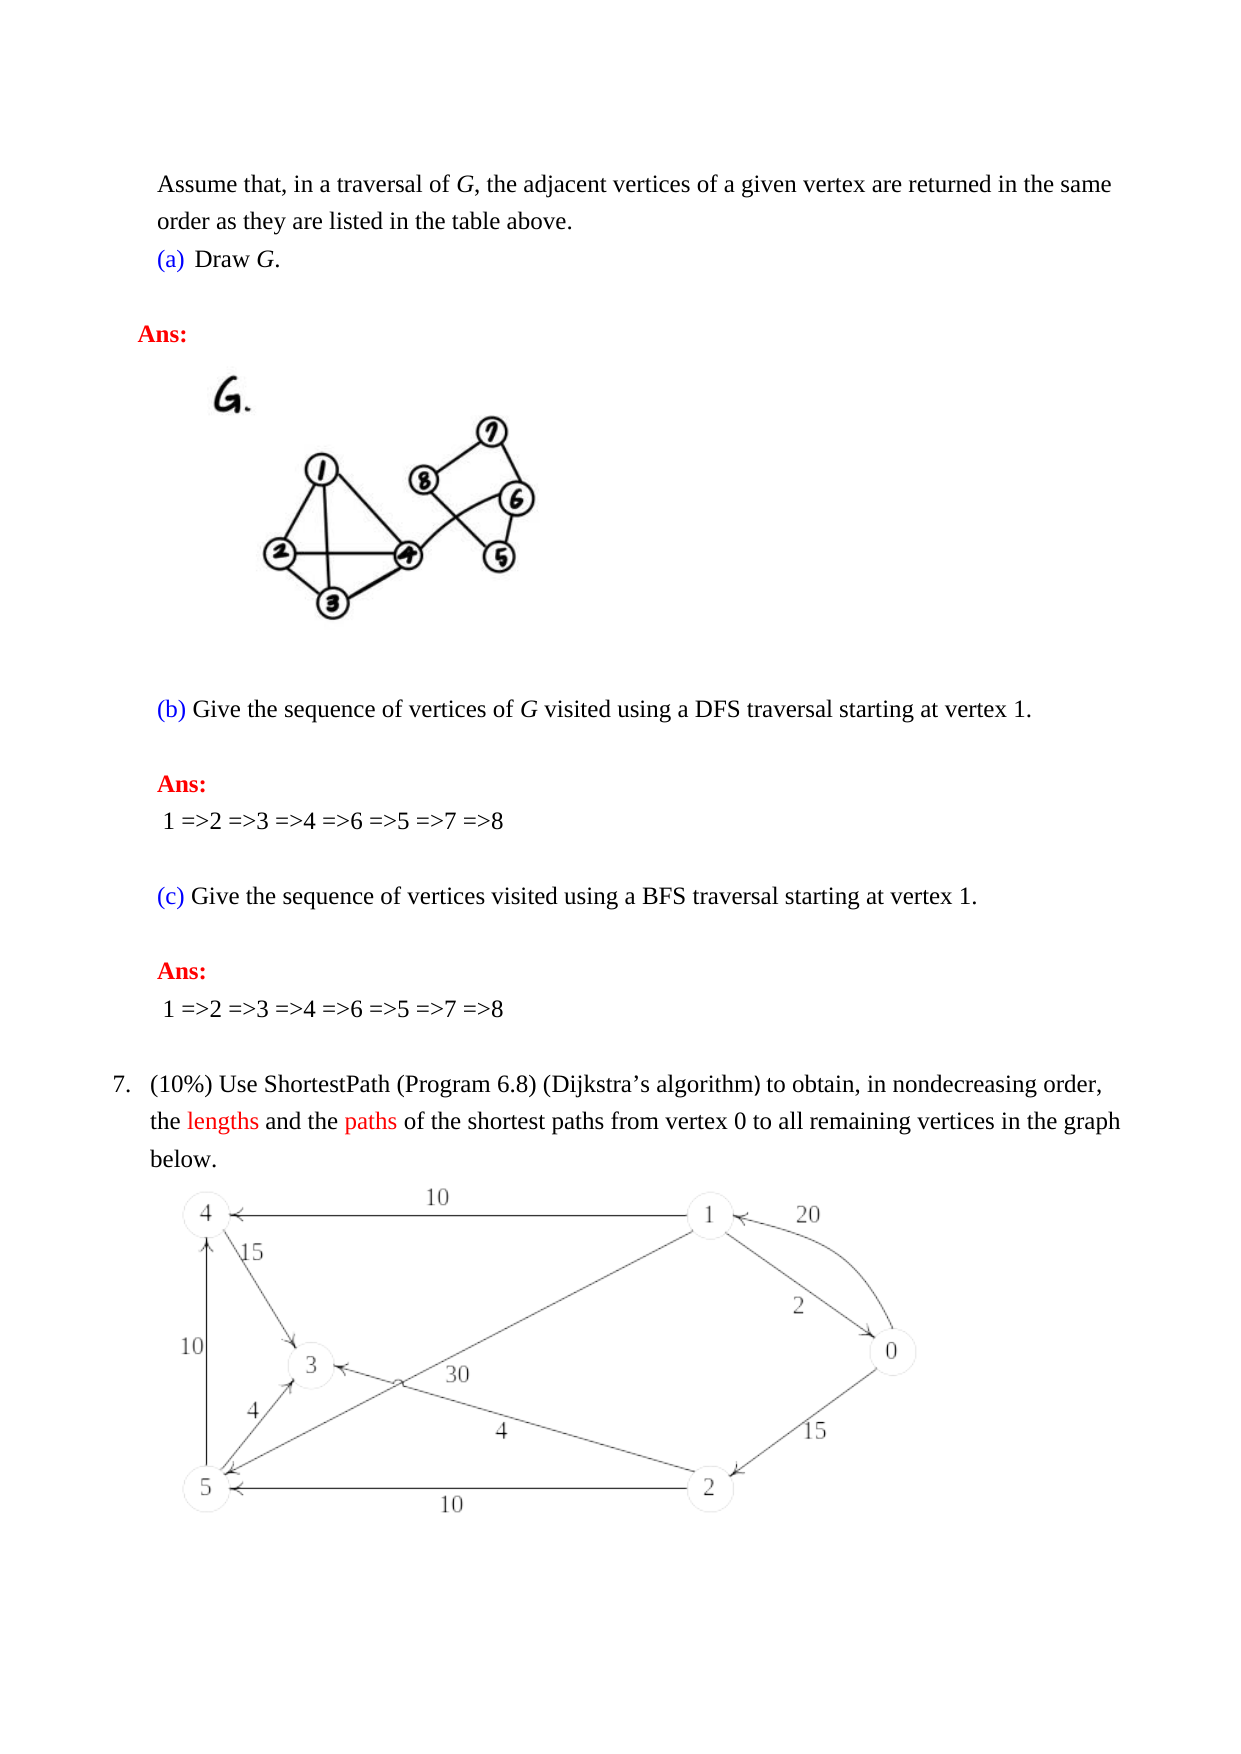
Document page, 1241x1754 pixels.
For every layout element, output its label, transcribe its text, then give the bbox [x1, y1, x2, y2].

picture [156, 352, 598, 636]
text (c) Give the sequence of vertices visited using a BFS traversal starting at vertex 1. [157, 877, 1128, 914]
text 1 =>2 =>3 =>4 =>6 =>5 =>7 =>8 [157, 802, 1128, 839]
list (10%) Use ShortestPath (Program 6.8) (Dijkstra’s algorithm) to obtain, in nondecreasing order, the lengths and the paths of the shortest paths from vertex 0 to all remaining vertices in the graph below. [112, 1064, 1128, 1177]
list Draw G. [157, 239, 1128, 277]
text Ans: [157, 952, 1128, 989]
text 1 =>2 =>3 =>4 =>6 =>5 =>7 =>8 [112, 989, 1128, 1027]
text Assume that, in a traversal of G, the adjacent vertices of a given vertex are returned in the same order as they are listed in the table above. [157, 164, 1128, 239]
text (b) Give the sequence of vertices of G visited using a DFS traversal starting at vertex 1. [157, 689, 1128, 727]
text Ans: [157, 764, 1128, 802]
text Ans: [112, 314, 1128, 352]
